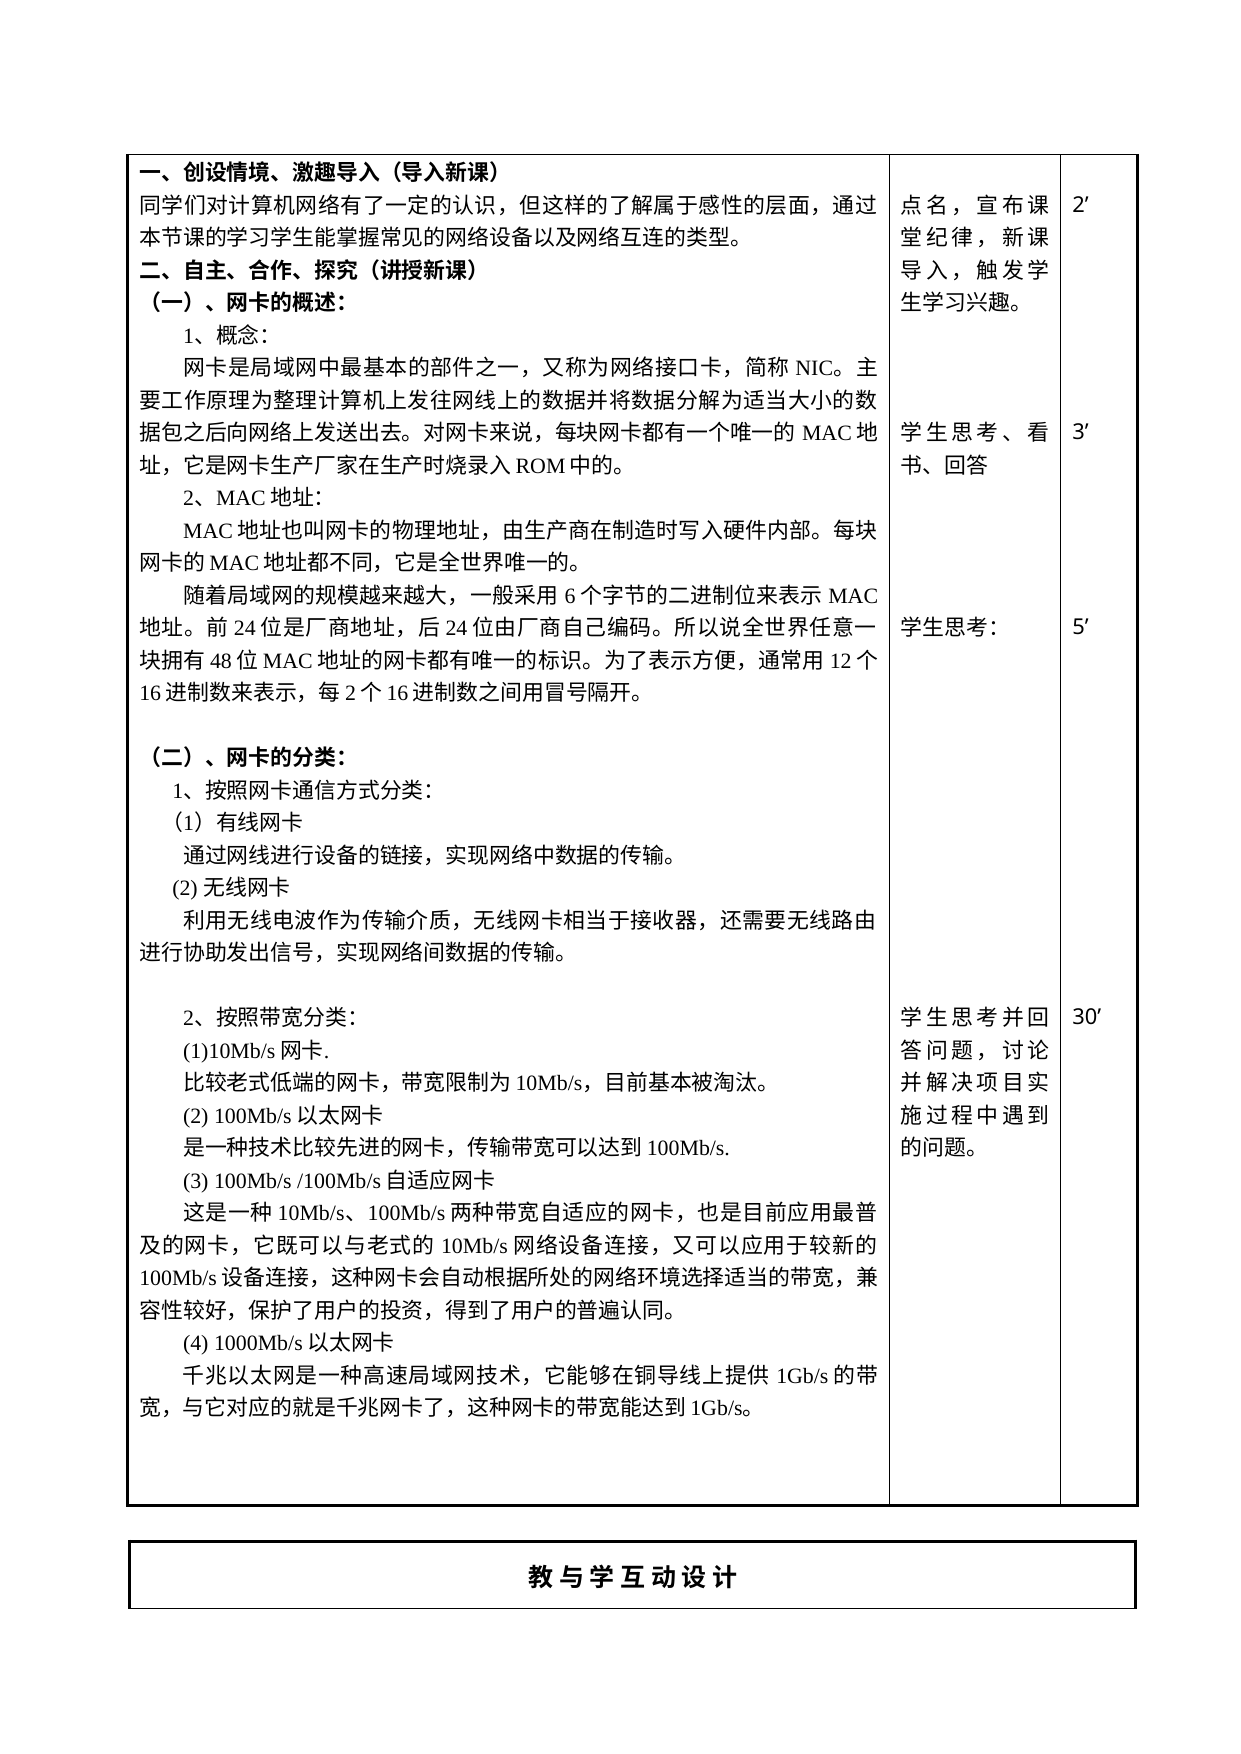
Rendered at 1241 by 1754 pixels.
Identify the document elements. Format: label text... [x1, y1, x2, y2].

table_cell 2’ 3’ 5’ 30’ [1061, 155, 1136, 1504]
table_cell 一、创设情境、激趣导入（导入新课） 同学们对计算机网络有了一定的认识，但这样的了解属于感性的层面，通过本节课的学习学生能掌握常见的网络设备以及网络互连的类型。 二、自主、合作、探究（讲授新课） （一）、网卡的概述： 1、概念： 网卡是局域网中最基本的部件之一，又称为网络接口卡，简称NIC。主要工作原理为整理计算机上发往网线上的数据并将数据分解为适当大小的数据包之后向网络上发送出去。对网卡来说，每块网卡都有一个唯一的MAC地址，它是网卡生产厂家在生产时烧录入ROM中的。 2、MAC地址： MAC地址也叫网卡的物理地址，由生产商在制造时写入硬件内部。每块网卡的MAC地址都不同，它是全世界唯一的。 随着局域网的规模越来越大，一般采用6个字节的二进制位来表示MAC地址。前24位是厂商地址，后24位由厂商自己编码。所以说全世界任意一块拥有48位MAC地址的网卡都有唯一的标识。为了表示方便，通常用12个16进制数来表示，每2个16进制数之间用冒号隔开。 （二）、网卡的分类： 1、按照网卡通信方式分类： （1）有线网卡 通过网线进行设备的链接，实现网络中数据的传输。 (2) 无线网卡 利用无线电波作为传输介质，无线网卡相当于接收器，还需要无线路由进行协助发出信号，实现网络间数据的传输。 2、按照带宽分类： (1)10Mb/s网卡. 比较老式低端的网卡，带宽限制为10Mb/s，目前基本被淘汰。 (2) 100Mb/s以太网卡 是一种技术比较先进的网卡，传输带宽可以达到100Mb/s. (3) 100Mb/s /100Mb/s自适应网卡 这是一种10Mb/s、100Mb/s两种带宽自适应的网卡，也是目前应用最普及的网卡，它既可以与老式的10Mb/s网络设备连接，又可以应用于较新的100Mb/s设备连接，这种网卡会自动根据所处的网络环境选择适当的带宽，兼容性较好，保护了用户的投资，得到了用户的普遍认同。 (4) 1000Mb/s以太网卡 千兆以太网是一种高速局域网技术，它能够在铜导线上提供1Gb/s的带宽，与它对应的就是千兆网卡了，这种网卡的带宽能达到1Gb/s。 [129, 155, 889, 1504]
table_cell 点名，宣布课堂纪律，新课导入，触发学生学习兴趣。 学生思考、看书、回答 学生思考： 学生思考并回答问题，讨论并解决项目实施过程中遇到的问题。 [890, 155, 1060, 1504]
table_header 教 与 学 互 动 设 计 [131, 1543, 1134, 1608]
